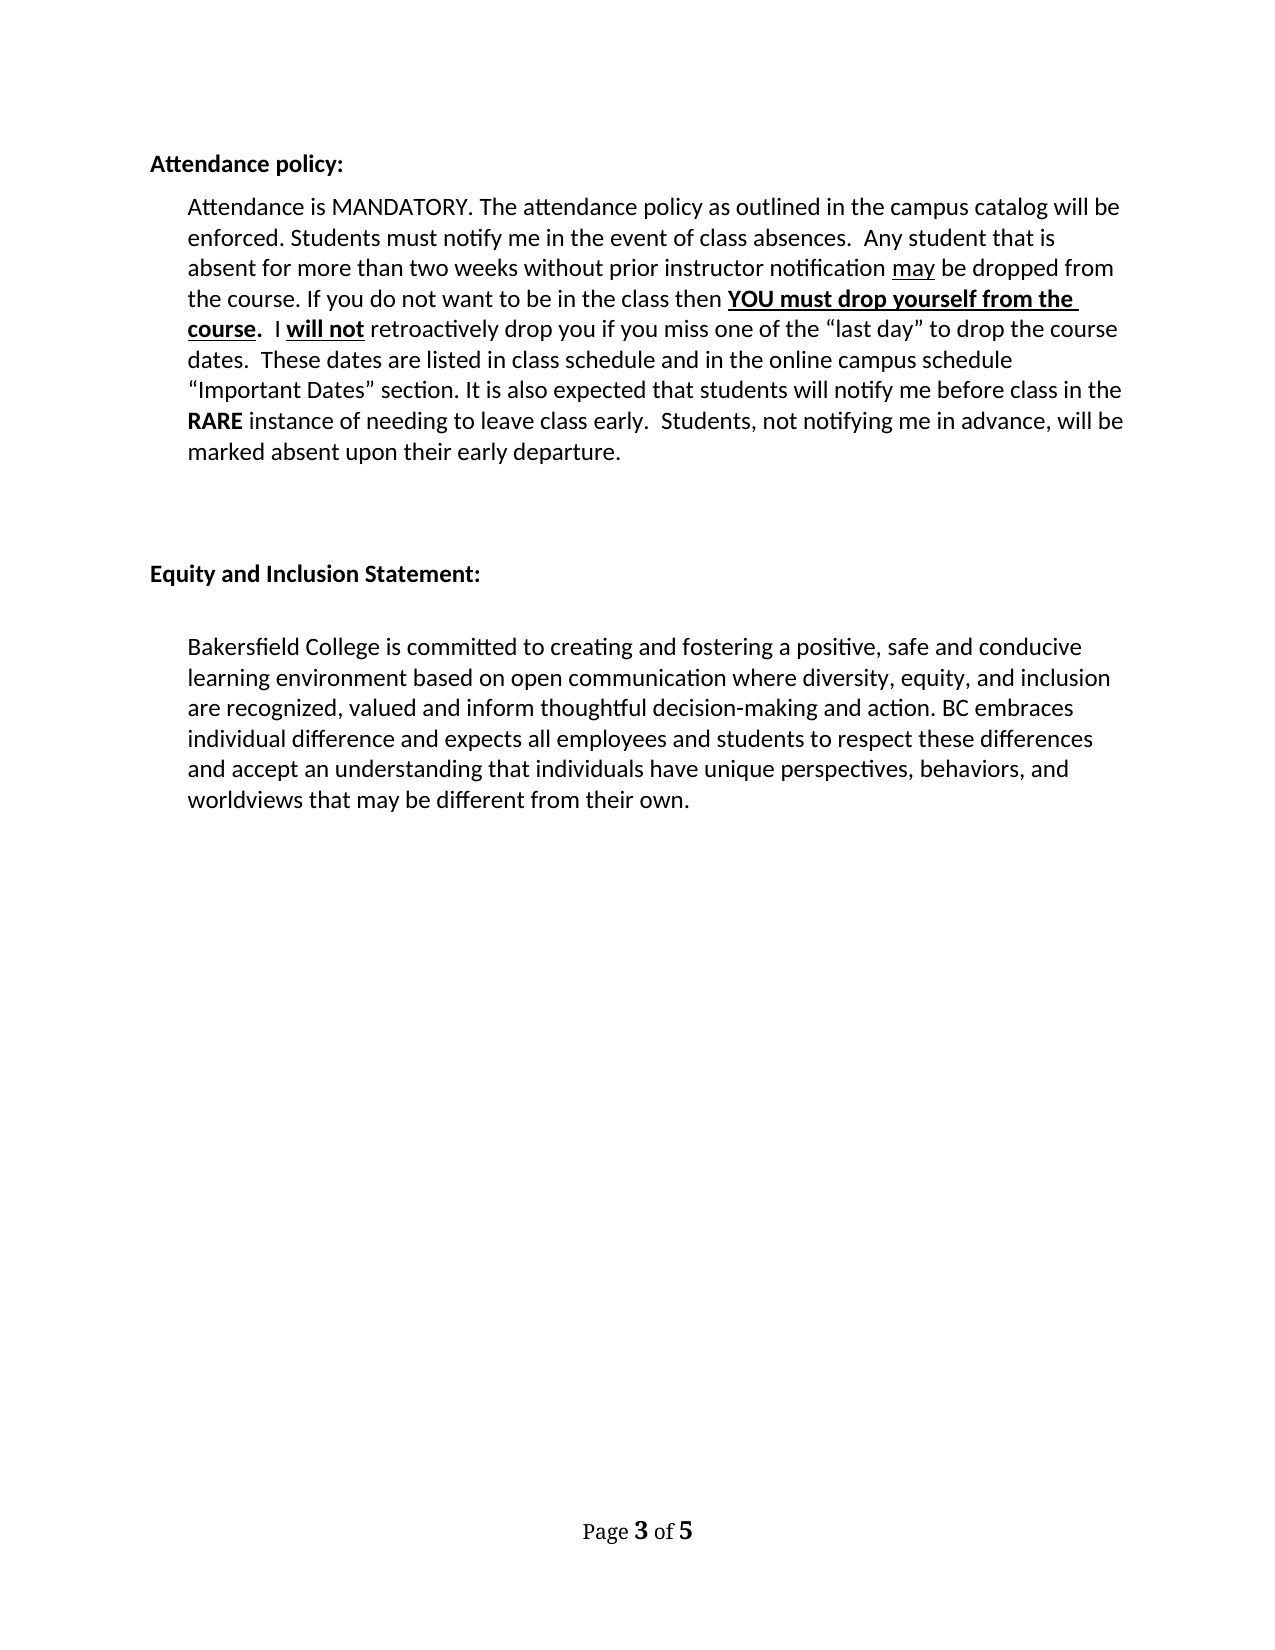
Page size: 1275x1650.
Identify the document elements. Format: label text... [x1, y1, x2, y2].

text Equity and Inclusion Statement: [150, 558, 1125, 588]
text Attendance is MANDATORY. The attendance policy as outlined in the campus catalog will be enforced. Students must notify me in the event of class absences. Any student that is absent for more than two weeks without prior instructor notification may be dropped from the course. If you do not want to be in the class then YOU must drop yourself from the course. I will not retroactively drop you if you miss one of the “last day” to drop the course dates. These dates are listed in class schedule and in the online campus schedule “Important Dates” section. It is also expected that students will notify me before class in the RARE instance of needing to leave class early. Students, not notifying me in advance, will be marked absent upon their early departure. [187, 192, 1125, 466]
text Attendance policy: [150, 148, 1125, 179]
text Bakersfield College is committed to creating and fostering a positive, safe and conducive learning environment based on open communication where diversity, equity, and inclusion are recognized, valued and inform thoughtful decision-making and action. BC embraces individual difference and expects all employees and students to respect these differences and accept an understanding that individuals have unique perspectives, behaviors, and worldviews that may be different from their own. [187, 631, 1125, 814]
